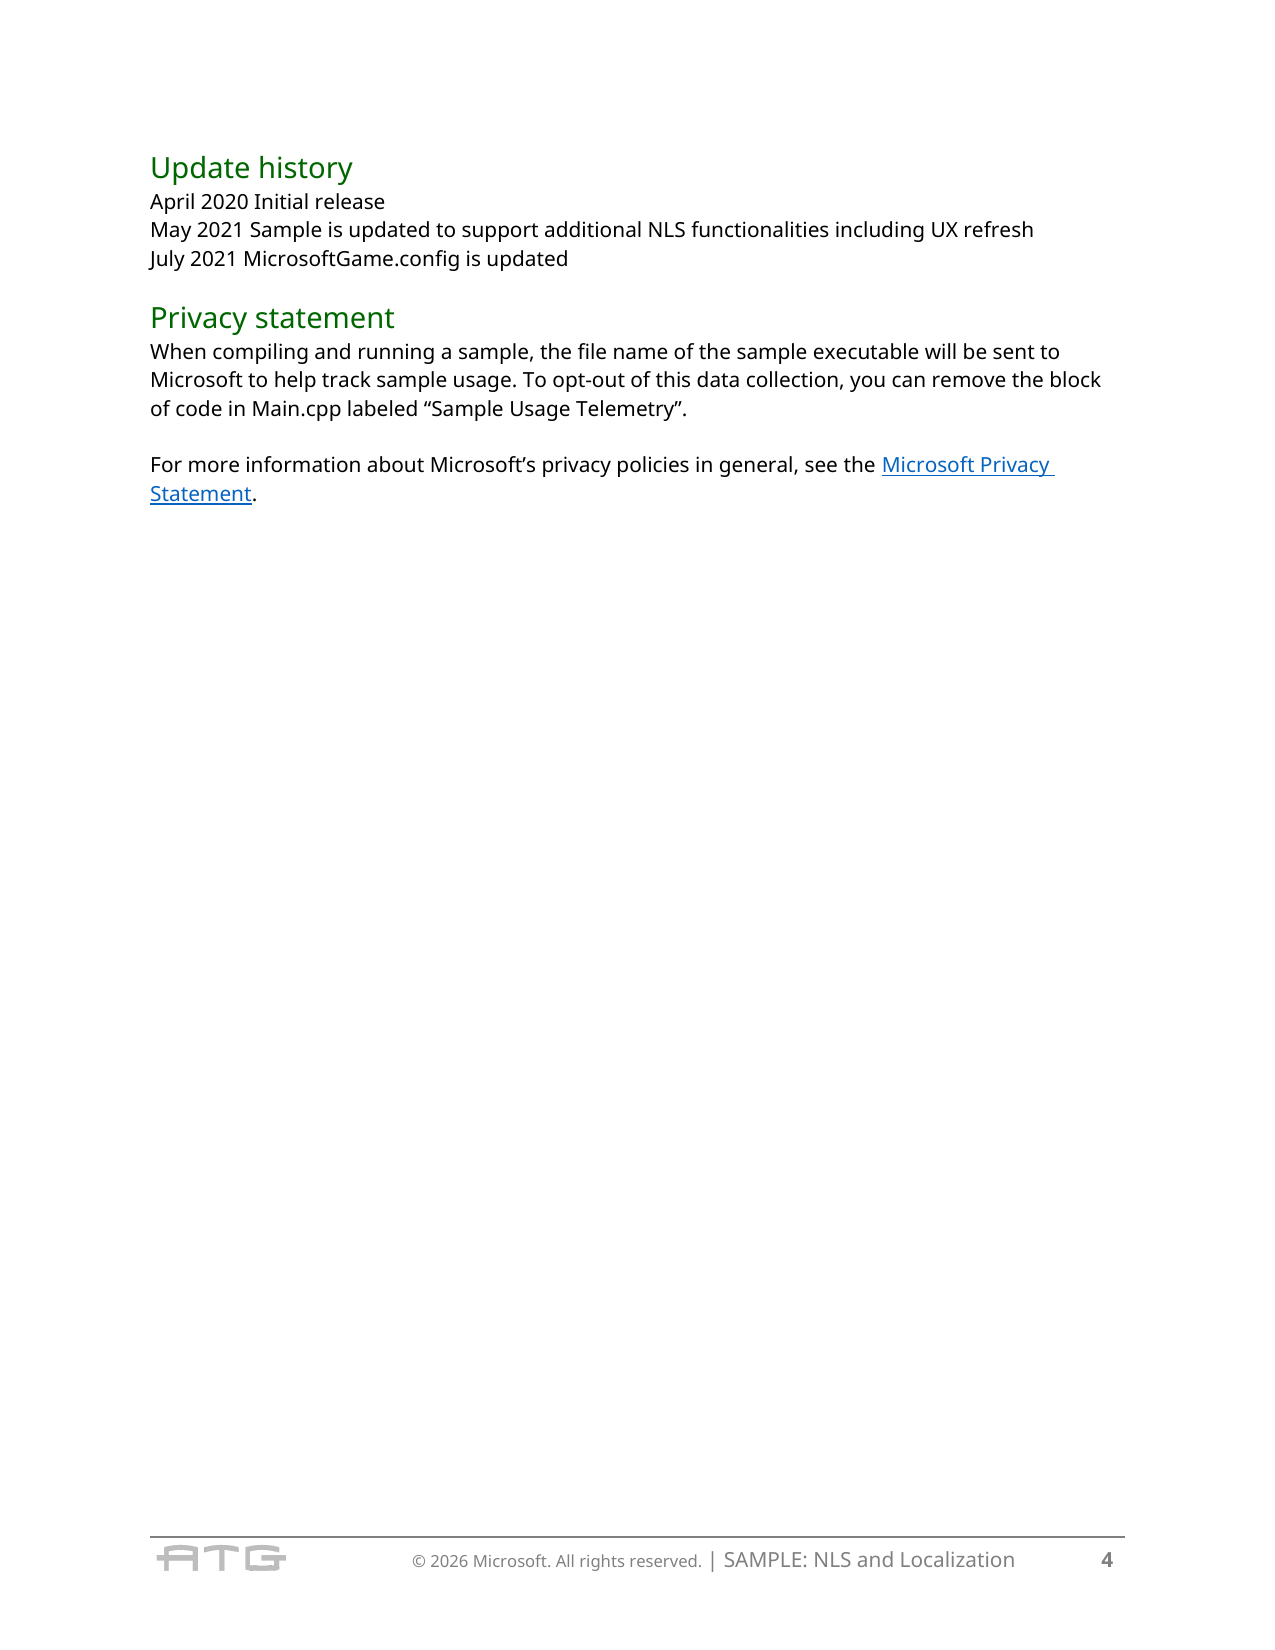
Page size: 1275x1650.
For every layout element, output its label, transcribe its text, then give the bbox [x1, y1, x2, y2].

picture [156, 1544, 286, 1571]
text For more information about Microsoft’s privacy policies in general, see the Microsoft Privacy Statement. [150, 451, 1125, 507]
subtitle Update history [150, 147, 1125, 187]
text When compiling and running a sample, the file name of the sample executable will be sent to Microsoft to help track sample usage. To opt-out of this data collection, you can remove the block of code in Main.cpp labeled “Sample Usage Telemetry”. [150, 337, 1125, 422]
subtitle Privacy statement [150, 297, 1125, 337]
text May 2021 Sample is updated to support additional NLS functionalities including UX refresh [150, 215, 1125, 244]
text July 2021 MicrosoftGame.config is updated [150, 244, 1125, 272]
text April 2020 Initial release [150, 187, 1125, 215]
